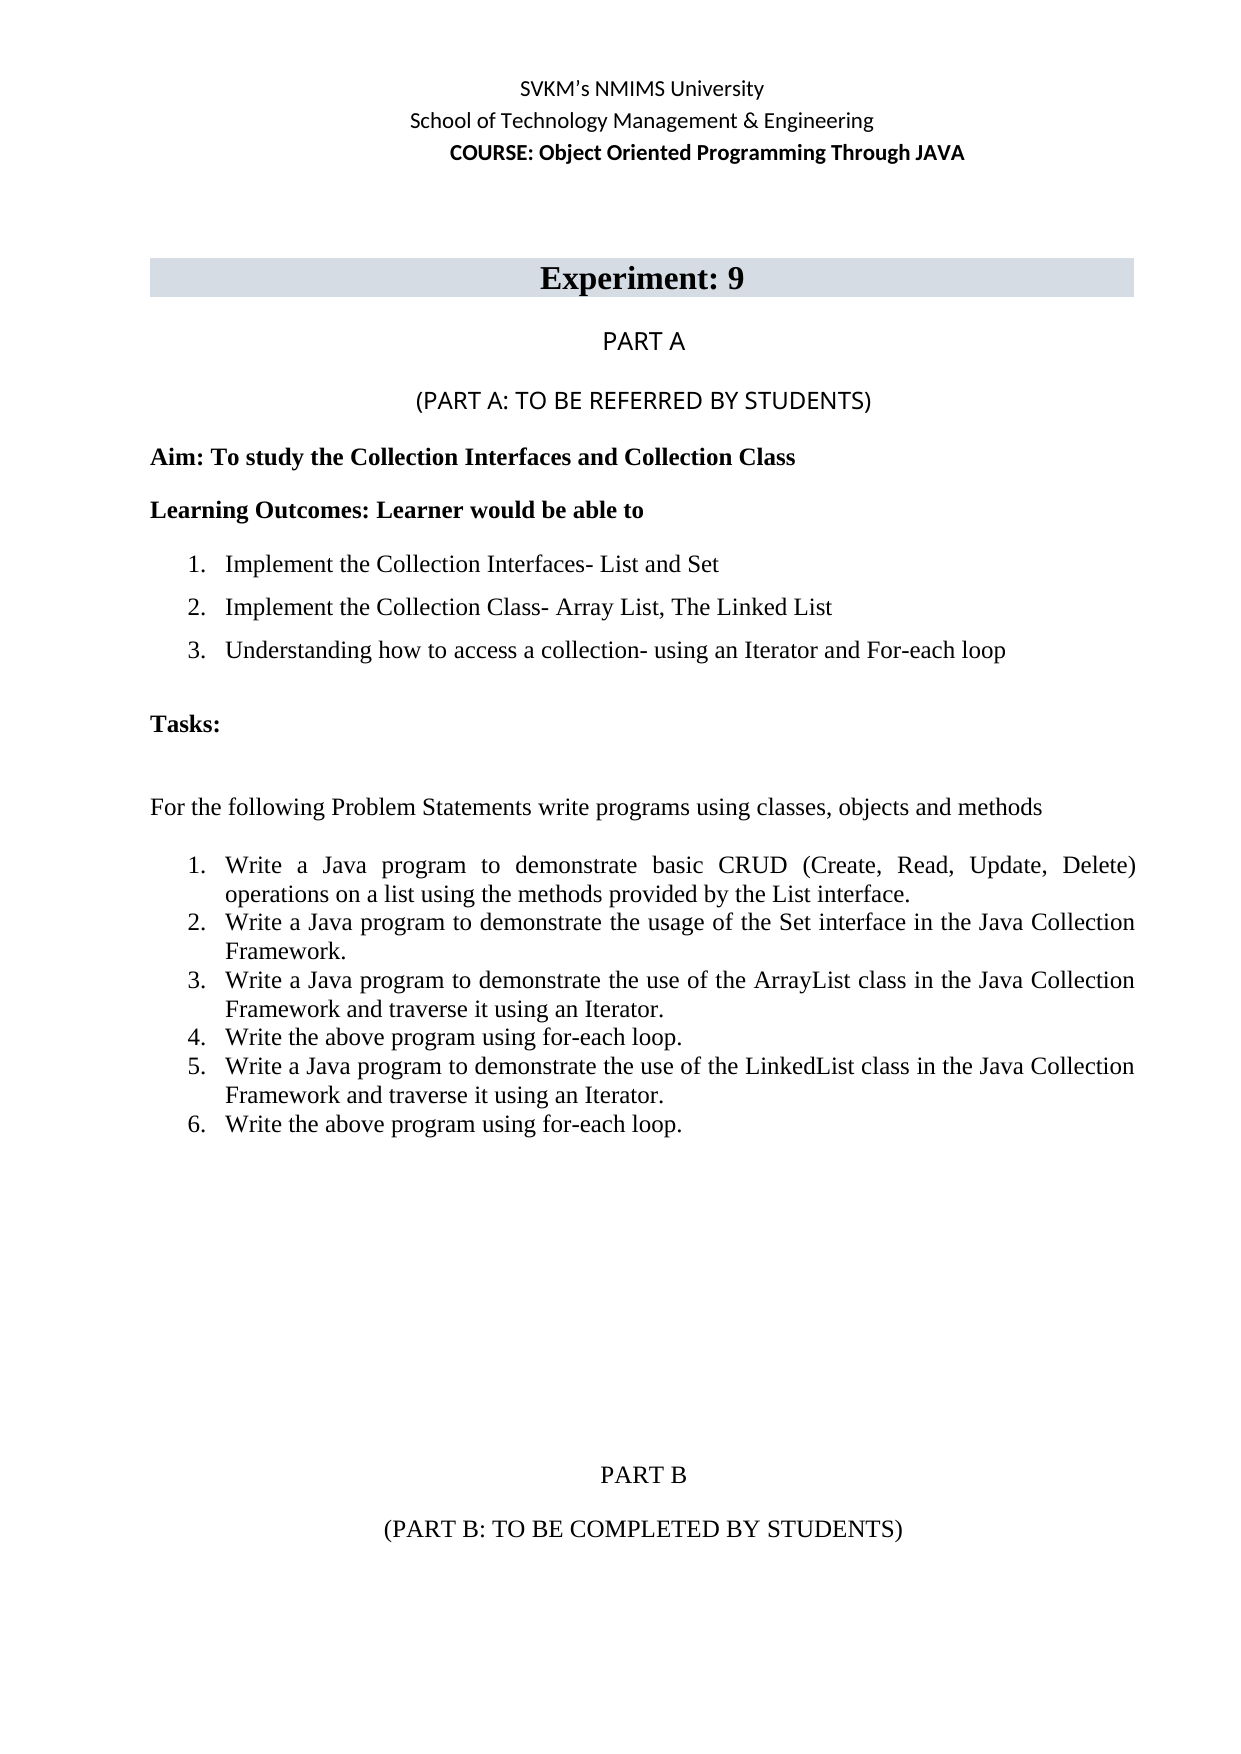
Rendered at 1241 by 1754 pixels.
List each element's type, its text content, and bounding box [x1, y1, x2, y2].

text PART B [150, 1461, 1137, 1489]
list Write the above program using for-each loop. [187, 1109, 1137, 1137]
list Write a Java program to demonstrate basic CRUD (Create, Read, Update, Delete) operations on a list using the methods provided by the List interface. [187, 850, 1137, 907]
list Write a Java program to demonstrate the usage of the Set interface in the Java Collection Framework. [187, 907, 1137, 965]
list Implement the Collection Interfaces- List and Set [187, 549, 1134, 578]
text Experiment: 9 [150, 258, 1134, 297]
list Understanding how to access a collection- using an Iterator and For-each loop [187, 636, 1134, 664]
text Tasks: [150, 709, 1137, 738]
text PART A [150, 323, 1137, 357]
text (PART B: TO BE COMPLETED BY STUDENTS) [150, 1514, 1137, 1543]
text (PART A: TO BE REFERRED BY STUDENTS) [150, 383, 1137, 416]
text Learning Outcomes: Learner would be able to [150, 496, 1137, 524]
text Aim: To study the Collection Interfaces and Collection Class [150, 442, 1137, 470]
list Write a Java program to demonstrate the use of the ArrayList class in the Java Collection Framework and traverse it using an Iterator. [187, 965, 1137, 1022]
list Write a Java program to demonstrate the use of the LinkedList class in the Java Collection Framework and traverse it using an Iterator. [187, 1051, 1137, 1109]
text For the following Problem Statements write programs using classes, objects and methods [150, 792, 1137, 821]
list Write the above program using for-each loop. [187, 1022, 1137, 1051]
list Implement the Collection Class- Array List, The Linked List [187, 592, 1134, 621]
